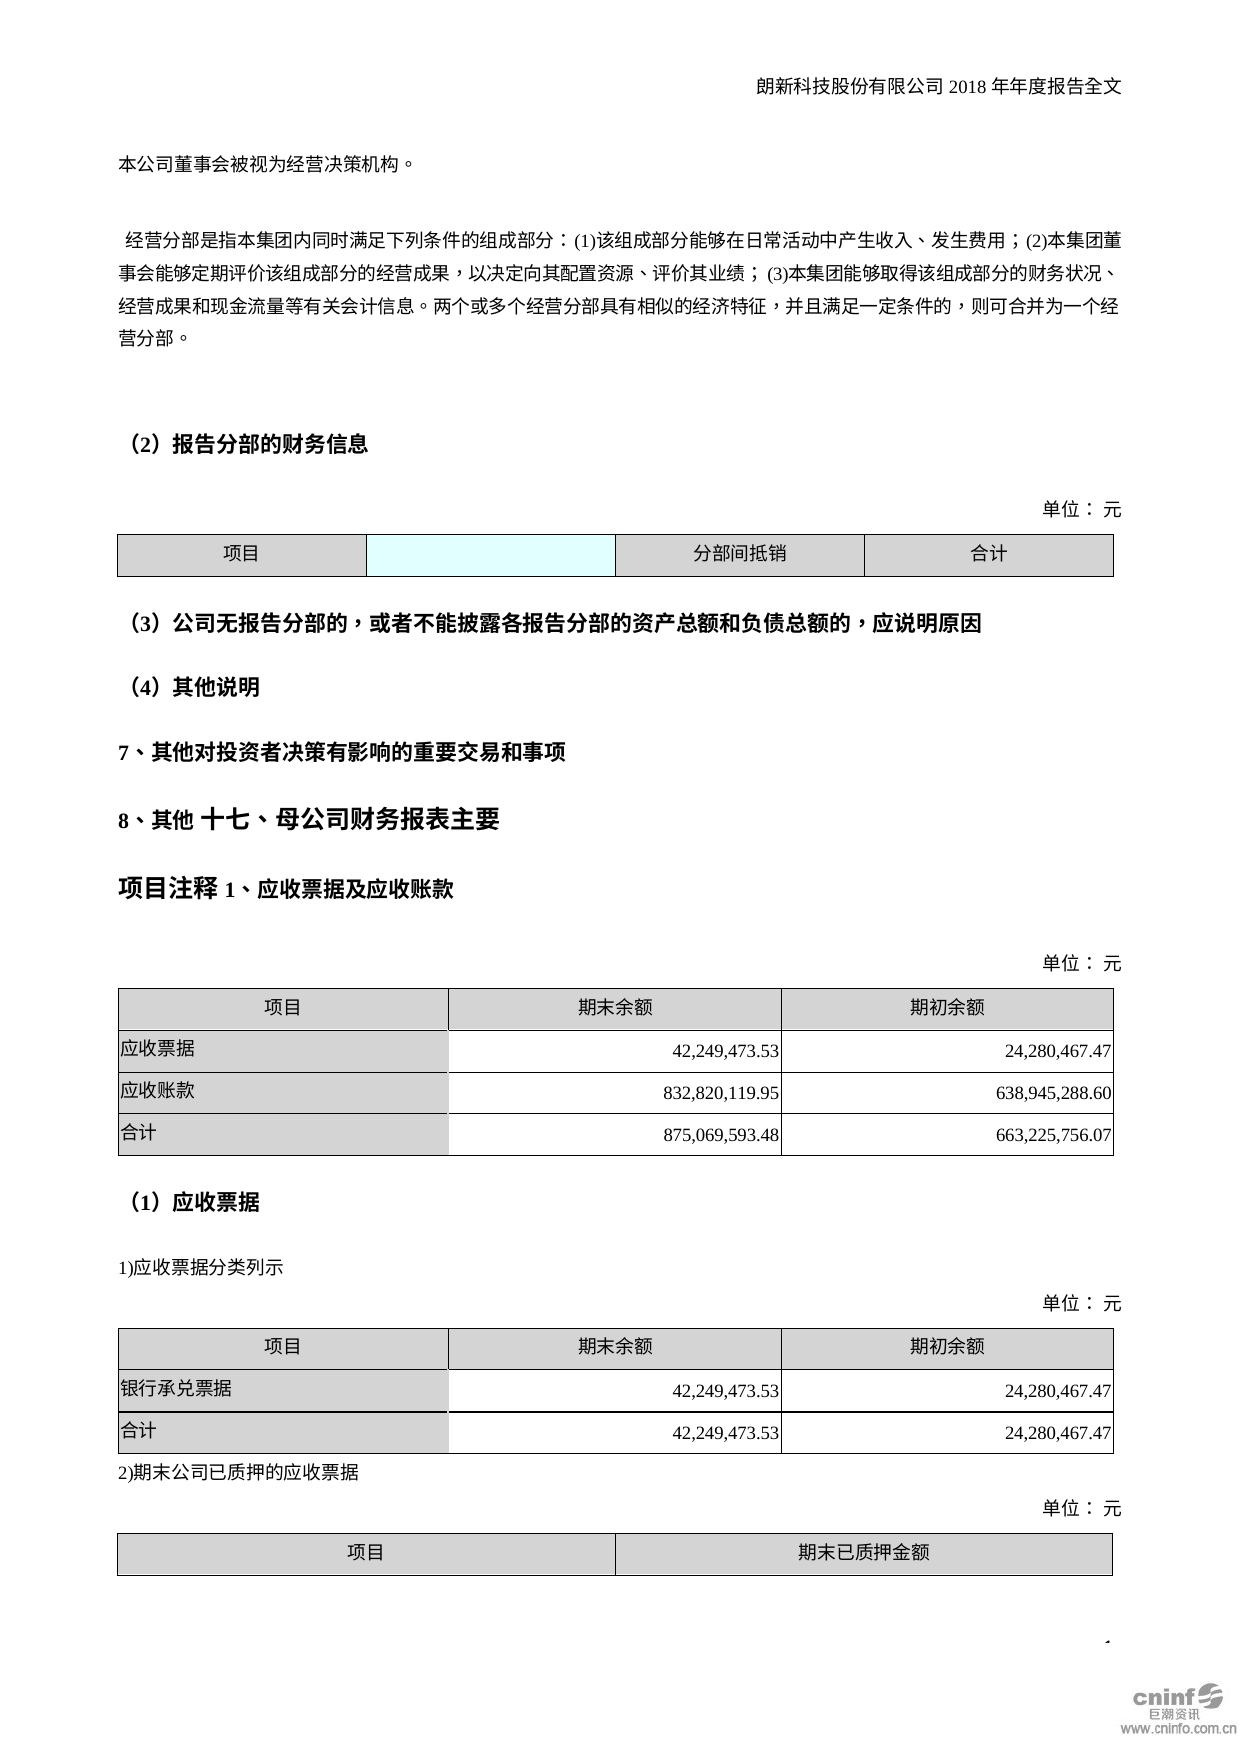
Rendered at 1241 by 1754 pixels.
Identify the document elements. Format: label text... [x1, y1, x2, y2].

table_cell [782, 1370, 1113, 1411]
subtitle （2）报告分部的财务信息 [118, 429, 1240, 459]
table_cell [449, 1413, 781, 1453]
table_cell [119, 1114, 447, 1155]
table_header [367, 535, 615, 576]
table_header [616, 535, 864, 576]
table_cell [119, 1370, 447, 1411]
text 8、其他 十七、母公司财务报表主要项目注释 1、应收票据及应收账款 [118, 802, 522, 905]
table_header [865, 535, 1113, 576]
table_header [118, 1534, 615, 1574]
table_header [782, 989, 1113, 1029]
picture [1115, 1680, 1240, 1737]
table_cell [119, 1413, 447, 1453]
text 单位： 元 [102, 497, 1122, 522]
text 本公司董事会被视为经营决策机构。 [118, 151, 1240, 177]
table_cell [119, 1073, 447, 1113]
subtitle （1）应收票据 [118, 1187, 1123, 1217]
text 单位： 元 [102, 1290, 1122, 1316]
subtitle （4）其他说明 [118, 672, 1123, 702]
text 单位： 元 [102, 1496, 1122, 1521]
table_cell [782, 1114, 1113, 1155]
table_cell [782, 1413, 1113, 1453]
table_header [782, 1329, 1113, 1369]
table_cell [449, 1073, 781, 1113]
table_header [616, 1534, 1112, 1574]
text 经营分部是指本集团内同时满足下列条件的组成部分：(1)该组成部分能够在日常活动中产生收入、发生费用；(2)本集团董 事会能够定期评价该组成部分的经营成果，以决定向其配置资源、评价其业绩；(3)本集团能够取得该组成部分的财务状况、 经营成果和现金流量等有关会计信息。两个或多个经营分部具有相似的经济特征，并且满足一定条件的，则可合并为一个经 营分部。 [118, 228, 1122, 351]
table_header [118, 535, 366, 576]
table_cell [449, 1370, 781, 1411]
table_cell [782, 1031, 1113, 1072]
subtitle （3）公司无报告分部的，或者不能披露各报告分部的资产总额和负债总额的，应说明原因 [118, 608, 1123, 637]
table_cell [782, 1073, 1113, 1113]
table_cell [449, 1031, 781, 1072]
text 单位： 元 [102, 951, 1122, 976]
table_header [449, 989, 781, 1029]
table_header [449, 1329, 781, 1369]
subtitle 7、其他对投资者决策有影响的重要交易和事项 [118, 737, 1123, 767]
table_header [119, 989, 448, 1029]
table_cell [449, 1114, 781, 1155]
text 2)期末公司已质押的应收票据 [118, 1459, 1123, 1485]
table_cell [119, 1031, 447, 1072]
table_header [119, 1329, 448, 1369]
text 1)应收票据分类列示 [118, 1254, 1123, 1279]
